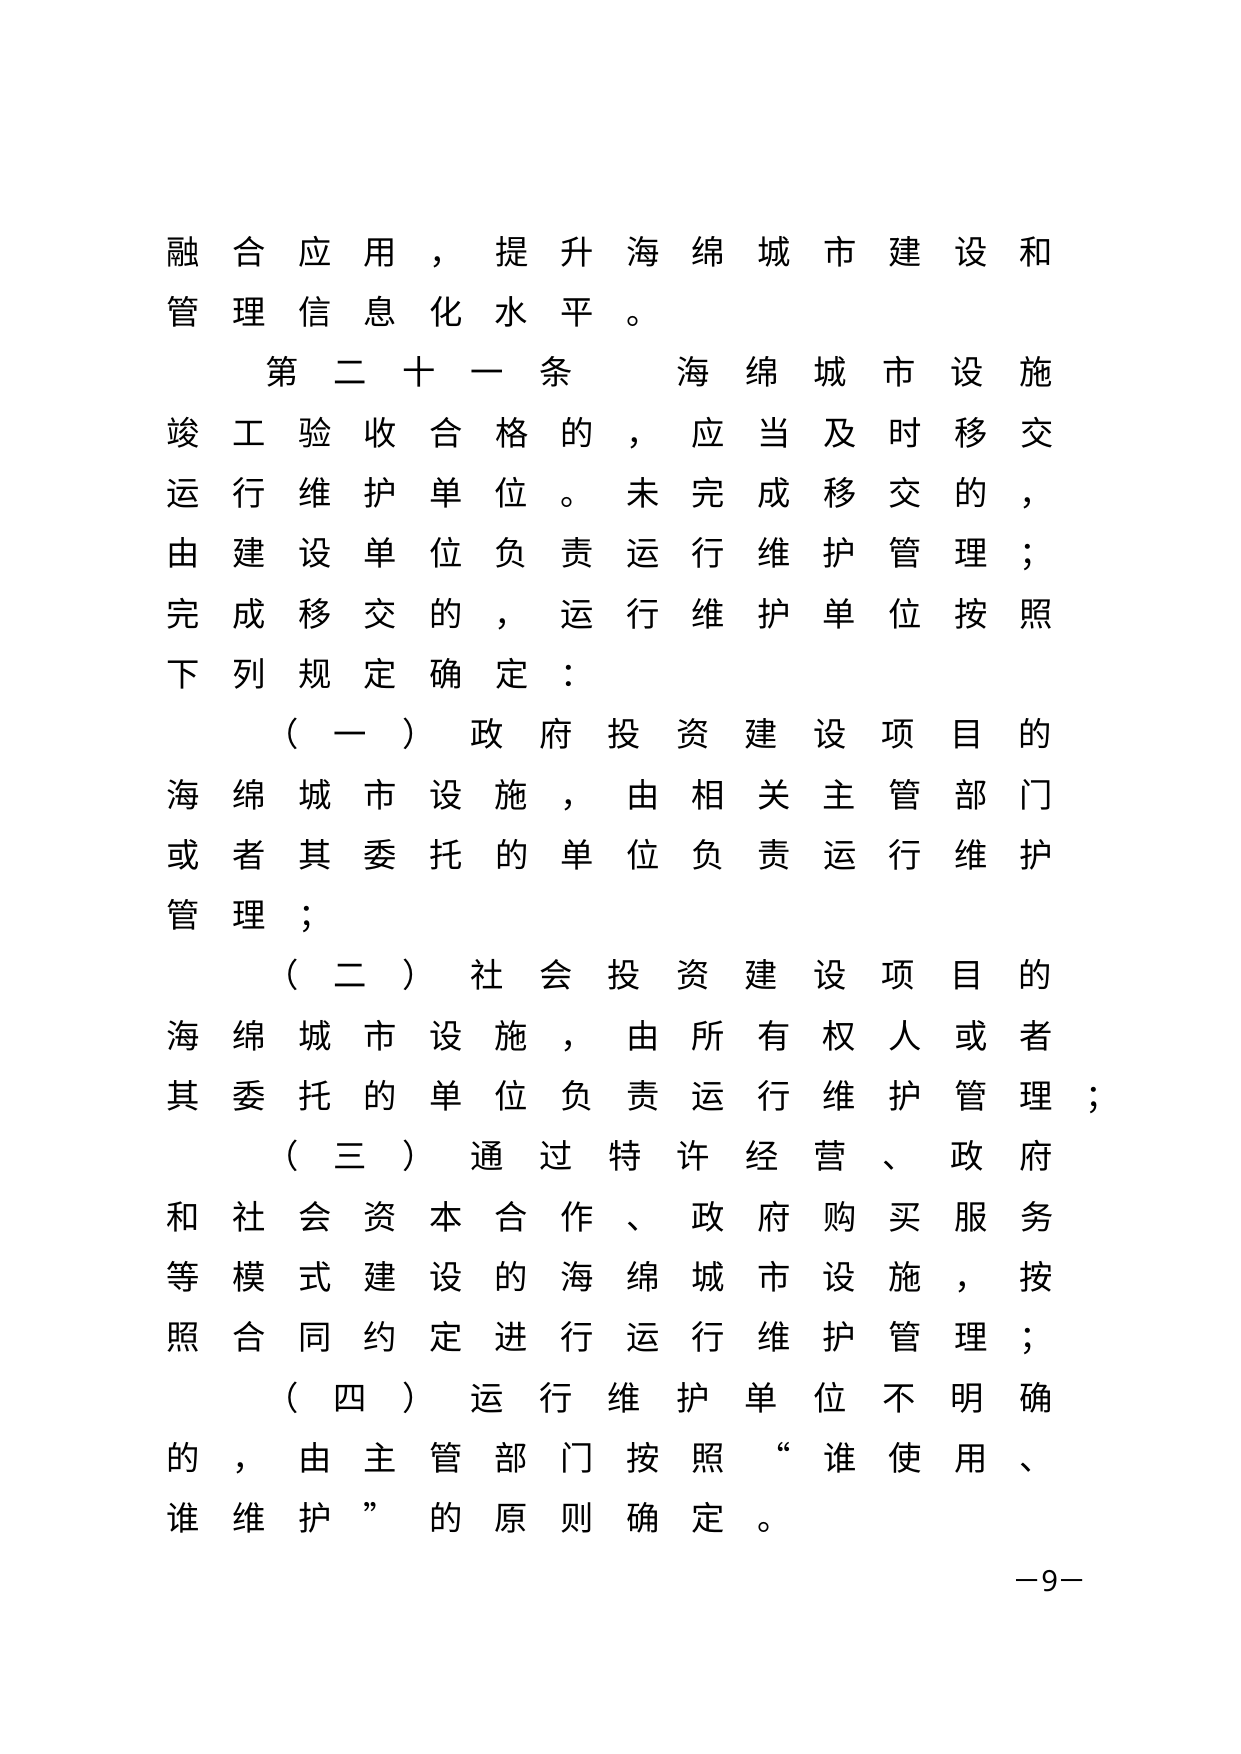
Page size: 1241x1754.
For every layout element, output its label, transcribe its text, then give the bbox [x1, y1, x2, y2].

text （四）运行维护单位不明确的，由主管部门按照“谁使用、谁维护”的原则确定。 [167, 1365, 1085, 1546]
text 第二十一条 海绵城市设施竣工验收合格的，应当及时移交运行维护单位。未完成移交的，由建设单位负责运行维护管理；完成移交的，运行维护单位按照下列规定确定： [167, 340, 1085, 702]
text （三）通过特许经营、政府和社会资本合作、政府购买服务等模式建设的海绵城市设施，按照合同约定进行运行维护管理； [167, 1124, 1085, 1365]
text 第二十条 住房和城乡建设部门应当建立海绵城市信息管理系统，实现海绵城市监测数据的融合应用，提升海绵城市建设和管理信息化水平。 [167, 219, 1085, 340]
text （二）社会投资建设项目的海绵城市设施，由所有权人或者其委托的单位负责运行维护管理； [167, 943, 1085, 1124]
text （一）政府投资建设项目的海绵城市设施，由相关主管部门或者其委托的单位负责运行维护管理； [167, 702, 1085, 943]
